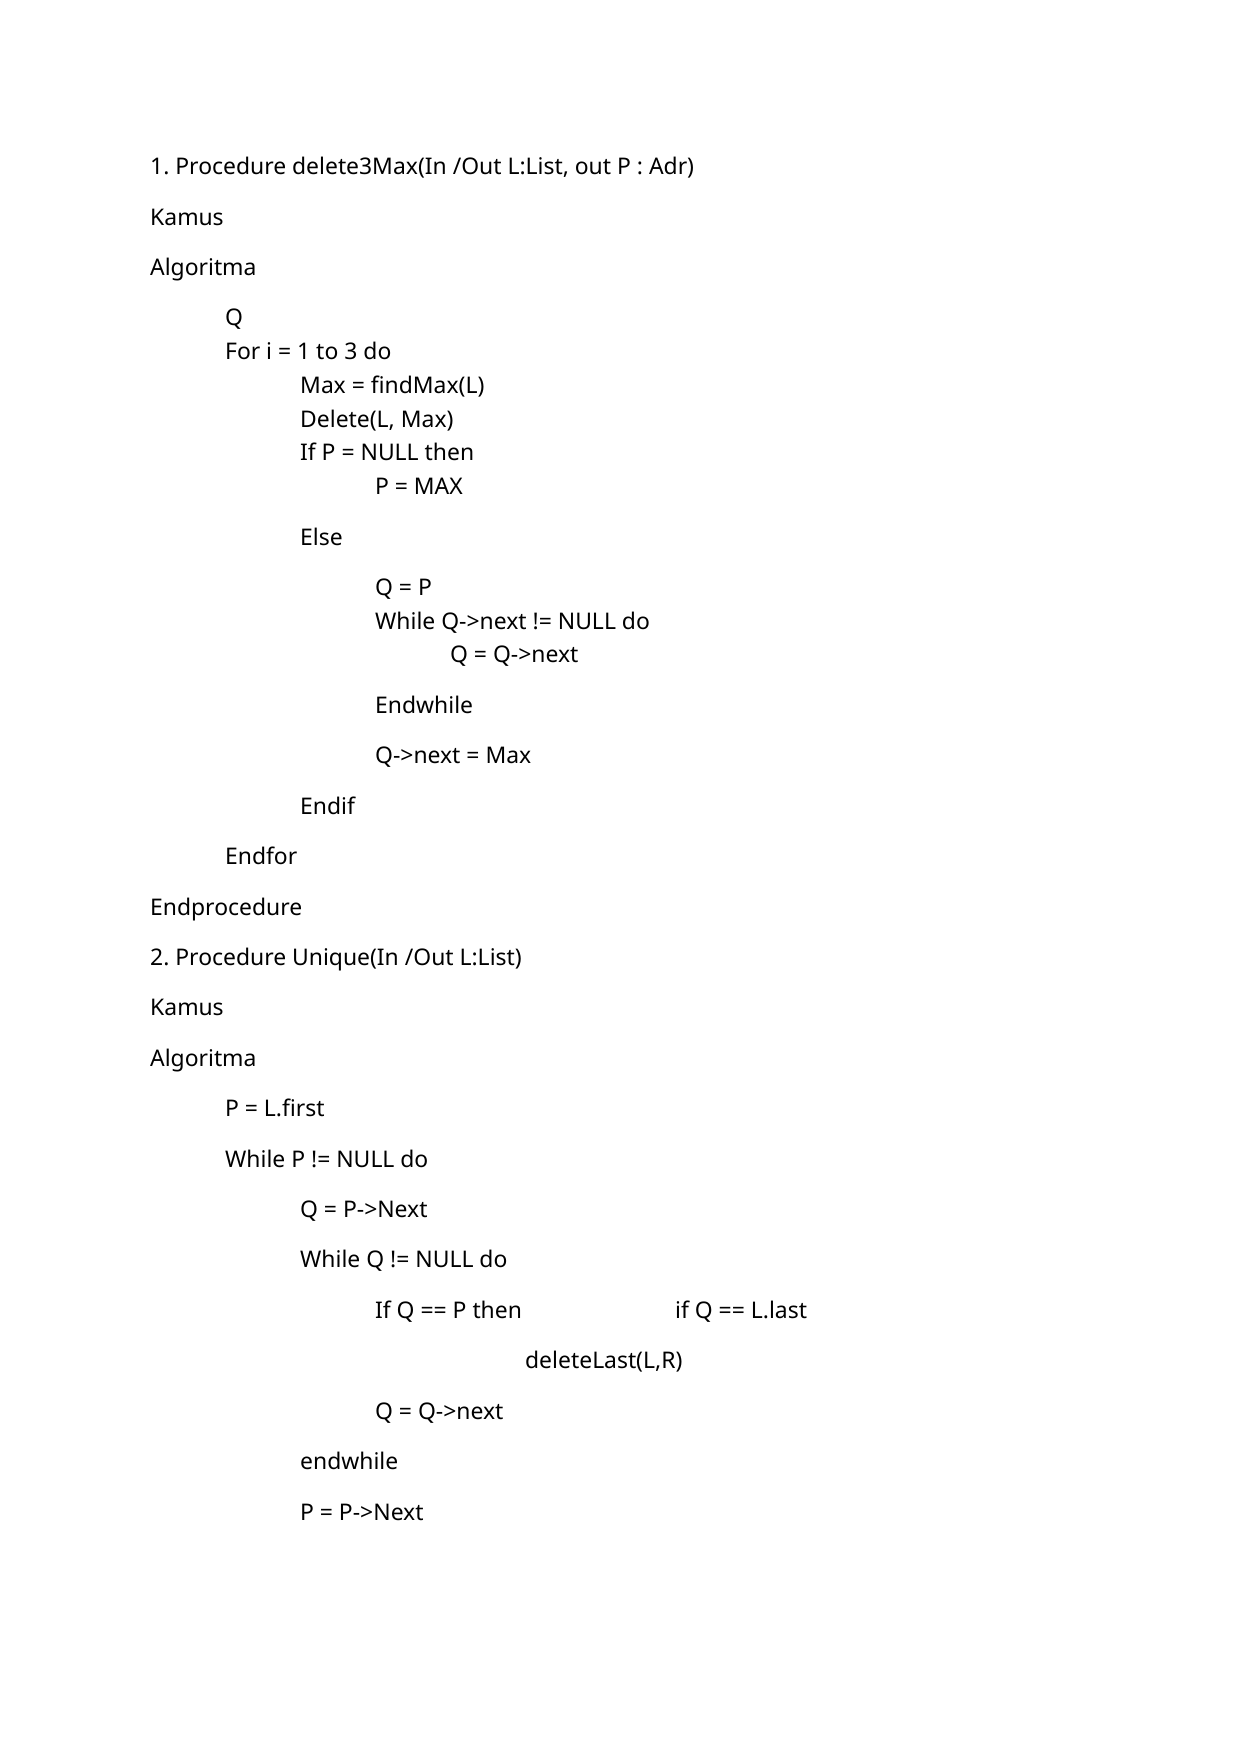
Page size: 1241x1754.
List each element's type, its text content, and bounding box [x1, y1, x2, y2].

list Q = P [225, 571, 1090, 602]
list Q [225, 301, 1090, 332]
text Algoritma [150, 1042, 1090, 1073]
text 1. Procedure delete3Max(In /Out L:List, out P : Adr) [150, 150, 1090, 181]
text If Q == P then if Q == L.last [225, 1294, 1090, 1325]
text Kamus [150, 991, 1090, 1022]
text Algoritma [150, 251, 1090, 282]
text Kamus [150, 200, 1090, 232]
text Else [150, 520, 1090, 552]
text Q->next = Max [150, 739, 1090, 770]
text Endprocedure [150, 890, 1090, 922]
text Endfor [150, 840, 1090, 871]
text Q = P->Next [225, 1193, 1090, 1224]
list If P = NULL then [225, 436, 1090, 467]
text While P != NULL do [225, 1142, 1090, 1174]
text deleteLast(L,R) [225, 1344, 1090, 1375]
text endwhile [225, 1445, 1090, 1476]
list While Q->next != NULL do [225, 604, 1090, 636]
text Q = Q->next [225, 1394, 1090, 1426]
text 2. Procedure Unique(In /Out L:List) [150, 941, 1090, 972]
list Q = Q->next [225, 638, 1090, 669]
text P = P->Next [150, 1495, 1090, 1527]
text While Q != NULL do [225, 1243, 1090, 1274]
list Delete(L, Max) [225, 402, 1090, 434]
text P = L.first [225, 1092, 1090, 1123]
list P = MAX [225, 470, 1090, 501]
text Endwhile [150, 689, 1090, 720]
list For i = 1 to 3 do [225, 335, 1090, 366]
list Max = findMax(L) [225, 369, 1090, 400]
text Endif [150, 789, 1090, 821]
